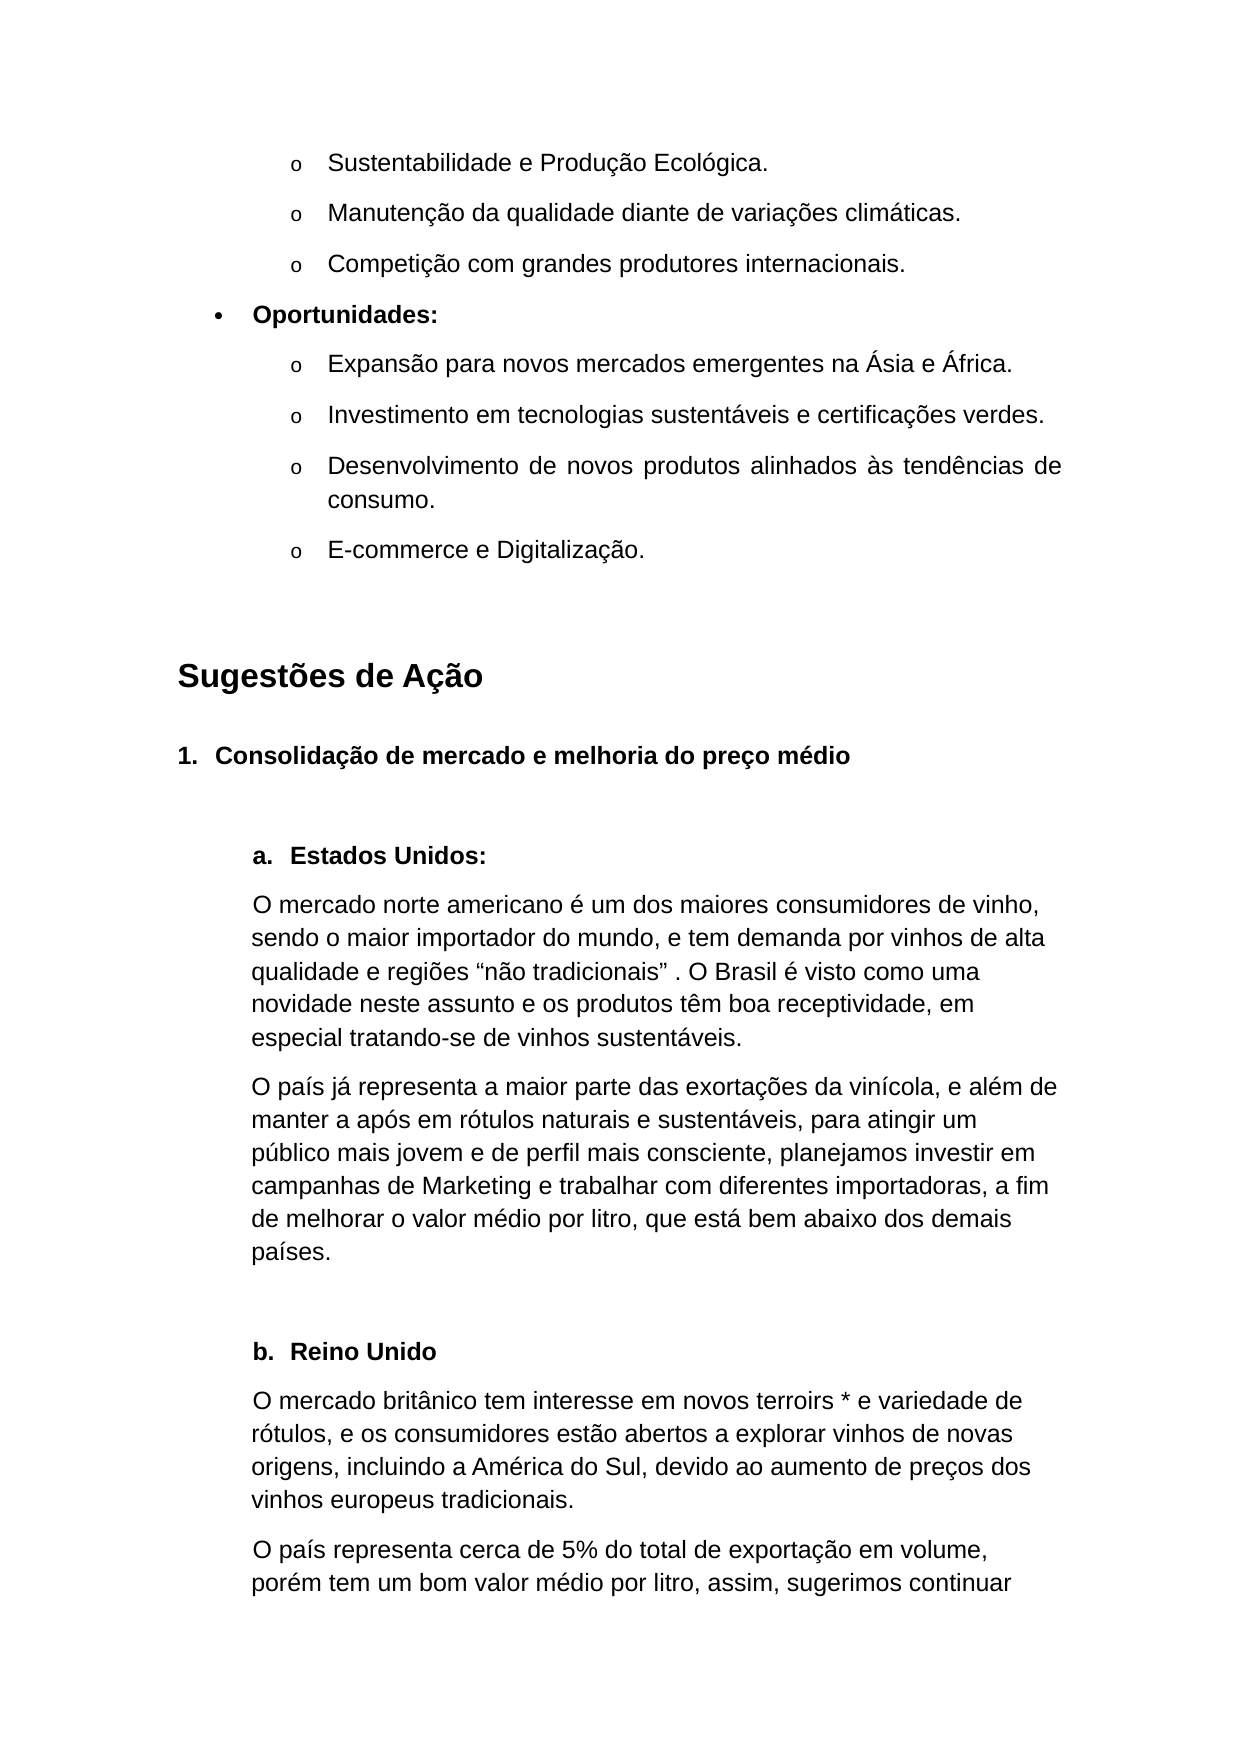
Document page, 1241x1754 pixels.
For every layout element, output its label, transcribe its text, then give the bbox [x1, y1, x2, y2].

text O mercado britânico tem interesse em novos terroirs * e variedade de rótulos, e os consumidores estão abertos a explorar vinhos de novas origens, incluindo a América do Sul, devido ao aumento de preços dos vinhos europeus tradicionais. [251, 1386, 1063, 1514]
subtitle Sugestões de Ação [177, 656, 1063, 694]
list Competição com grandes produtores internacionais. [290, 249, 1063, 279]
list Oportunidades: [215, 300, 1063, 328]
list Expansão para novos mercados emergentes na Ásia e África. [290, 349, 1063, 379]
list Desenvolvimento de novos produtos alinhados às tendências de consumo. [290, 451, 1063, 514]
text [251, 1535, 1063, 1597]
list Investimento em tecnologias sustentáveis e certificações verdes. [290, 400, 1063, 430]
list Sustentabilidade e Produção Ecológica. [290, 148, 1063, 177]
list Estados Unidos: [252, 841, 1063, 869]
list Reino Unido [252, 1337, 1063, 1365]
list E-commerce e Digitalização. [290, 534, 1063, 564]
list Consolidação de mercado e melhoria do preço médio [177, 741, 1063, 770]
list Manutenção da qualidade diante de variações climáticas. [290, 198, 1063, 228]
text O país já representa a maior parte das exortações da vinícola, e além de manter a após em rótulos naturais e sustentáveis, para atingir um público mais jovem e de perfil mais consciente, planejamos investir em campanhas de Marketing e trabalhar com diferentes importadoras, a fim de melhorar o valor médio por litro, que está bem abaixo dos demais países. [251, 1072, 1063, 1266]
text O mercado norte americano é um dos maiores consumidores de vinho, sendo o maior importador do mundo, e tem demanda por vinhos de alta qualidade e regiões “não tradicionais” . O Brasil é visto como uma novidade neste assunto e os produtos têm boa receptividade, em especial tratando-se de vinhos sustentáveis. [251, 890, 1063, 1051]
